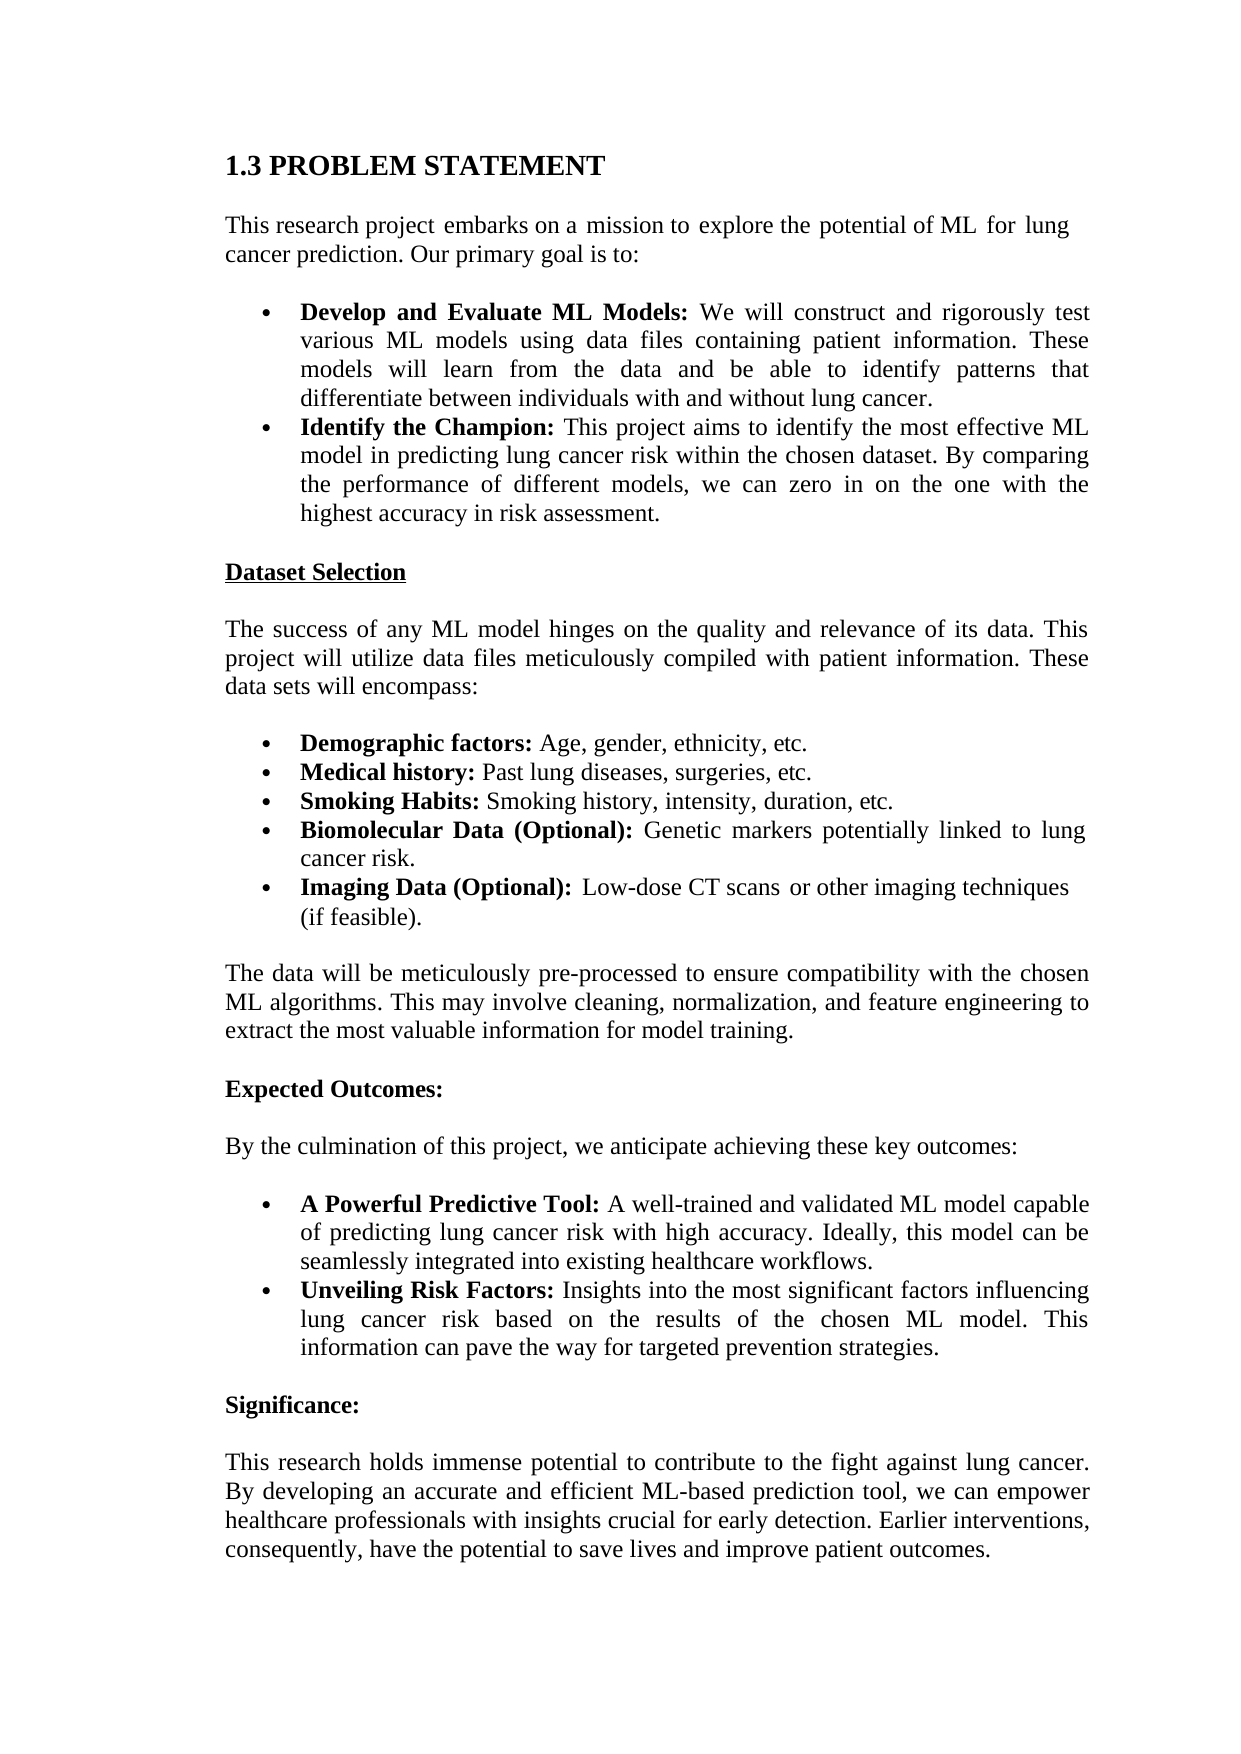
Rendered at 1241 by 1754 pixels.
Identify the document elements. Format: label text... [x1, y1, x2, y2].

subtitle PROBLEM STATEMENT [225, 148, 1148, 181]
list A Powerful Predictive Tool: A well-trained and validated ML model capable of predicting lung cancer risk with high accuracy. Ideally, this model can be seamlessly integrated into existing healthcare workflows. [263, 1189, 1090, 1275]
text The success of any ML model hinges on the quality and relevance of its data. This project will utilize data files meticulously compiled with patient information. These data sets will encompass: [225, 614, 1089, 700]
list Demographic factors: Age, gender, ethnicity, etc. [263, 728, 1148, 757]
list Develop and Evaluate ML Models: We will construct and rigorously test various ML models using data files containing patient information. These models will learn from the data and be able to identify patterns that differentiate between individuals with and without lung cancer. [263, 297, 1090, 412]
list Unveiling Risk Factors: Insights into the most significant factors influencing lung cancer risk based on the results of the chosen ML model. This information can pave the way for targeted prevention strategies. [263, 1275, 1089, 1361]
list Imaging Data (Optional): Low-dose CT scans or other imaging techniques (if feasible). [263, 872, 1091, 931]
list Biomolecular Data (Optional): Genetic markers potentially linked to lung cancer risk. [263, 815, 1090, 872]
text The data will be meticulously pre-processed to ensure compatibility with the chosen ML algorithms. This may involve cleaning, normalization, and feature engineering to extract the most valuable information for model training. [225, 958, 1090, 1044]
text By the culmination of this project, we anticipate achieving these key outcomes: [225, 1131, 1148, 1160]
subtitle Expected Outcomes: [225, 1074, 1148, 1102]
list Identify the Champion: This project aims to identify the most effective ML model in predicting lung cancer risk within the chosen dataset. By comparing the performance of different models, we can zero in on the one with the highest accuracy in risk assessment. [263, 412, 1090, 527]
text This research holds immense potential to contribute to the fight against lung cancer. By developing an accurate and efficient ML-based prediction tool, we can empower healthcare professionals with insights crucial for early detection. Earlier interventions, consequently, have the potential to save lives and improve patient outcomes. [225, 1447, 1091, 1562]
list Smoking Habits: Smoking history, intensity, duration, etc. [263, 786, 1148, 815]
list Medical history: Past lung diseases, surgeries, etc. [263, 757, 1148, 786]
subtitle Significance: [225, 1391, 1148, 1419]
text Dataset Selection [225, 557, 1148, 586]
text This research project embarks on a mission to explore the potential of ML for lung cancer prediction. Our primary goal is to: [225, 210, 1090, 268]
